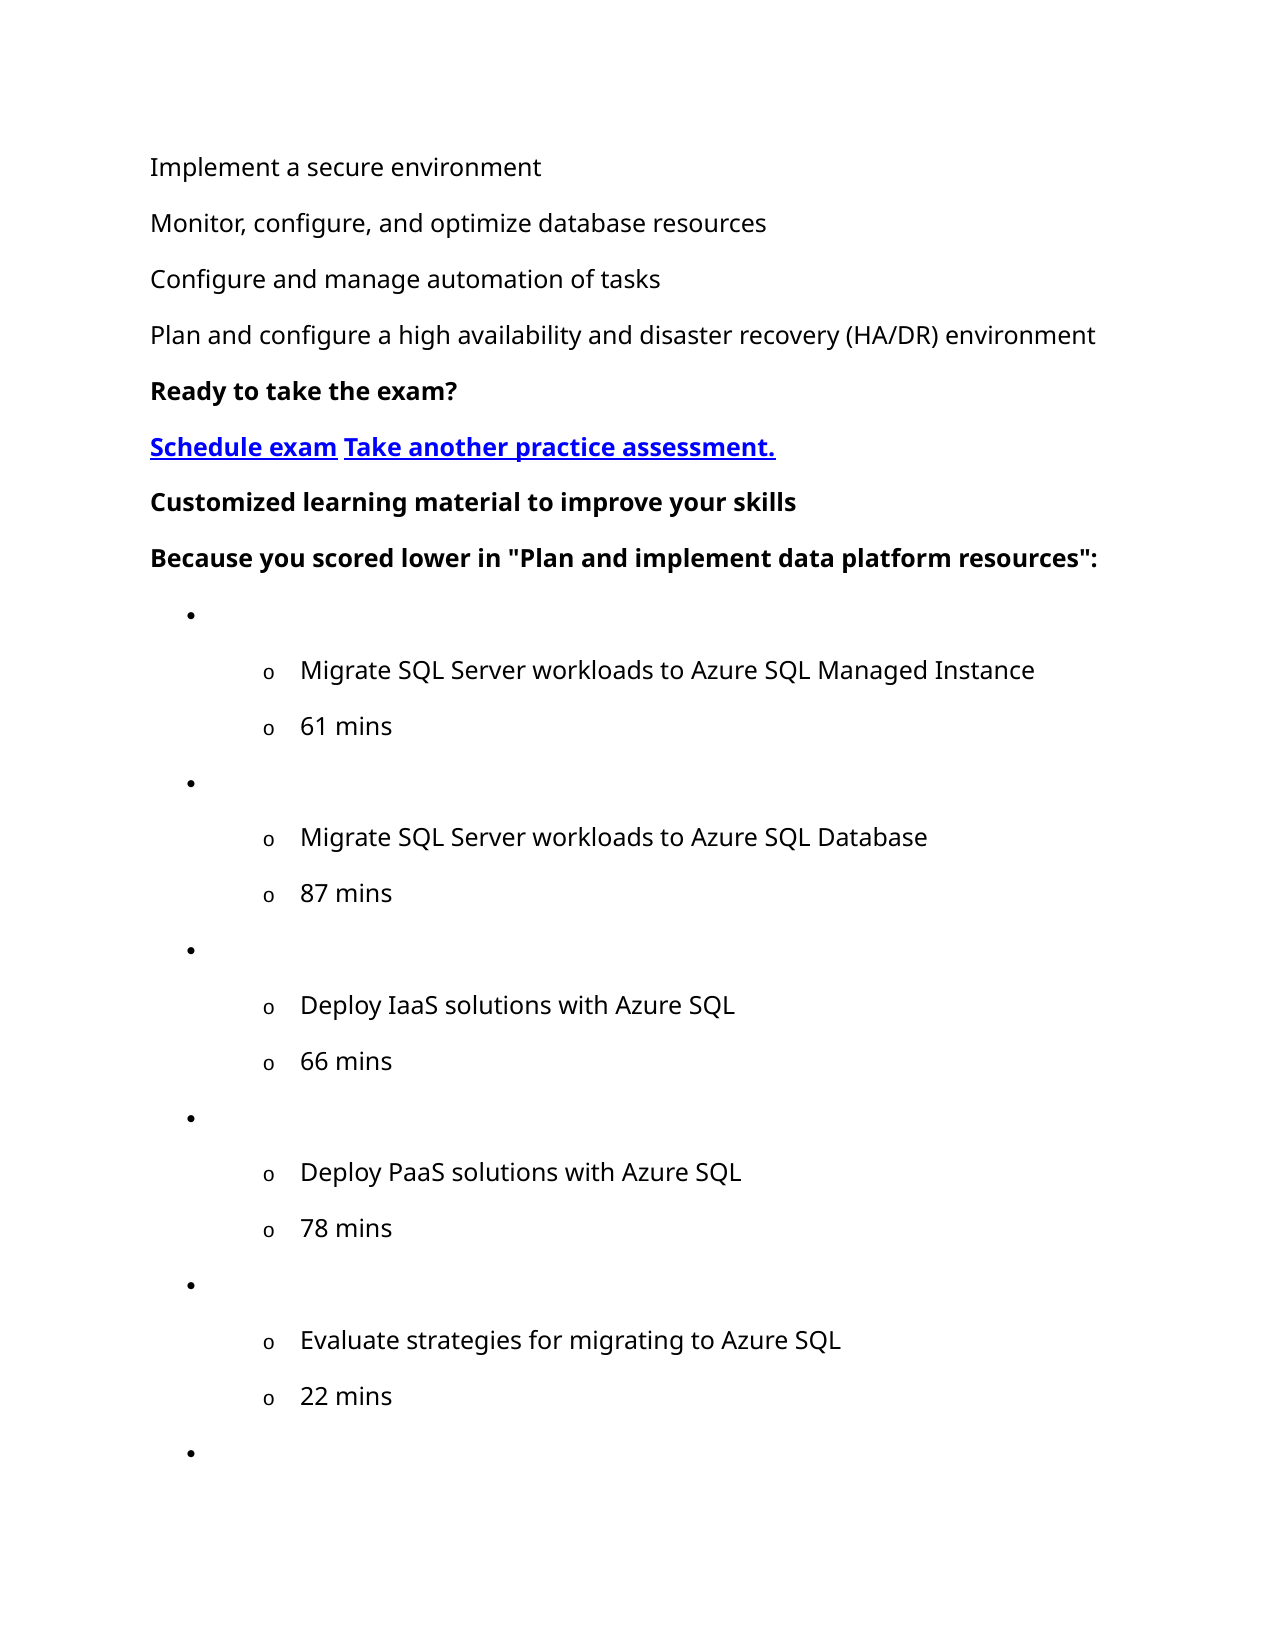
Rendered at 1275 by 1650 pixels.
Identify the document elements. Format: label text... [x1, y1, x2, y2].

list 87 mins [262, 876, 1125, 910]
list 22 mins [262, 1378, 1125, 1412]
text Schedule exam Take another practice assessment. [150, 429, 1125, 463]
text Configure and manage automation of tasks [150, 262, 1125, 296]
text Because you scored lower in "Plan and implement data platform resources": [150, 541, 1125, 575]
list 66 mins [262, 1043, 1125, 1077]
list Evaluate strategies for migrating to Azure SQL [262, 1322, 1125, 1357]
text Customized learning material to improve your skills [150, 485, 1125, 519]
list 61 mins [262, 708, 1125, 742]
text Ready to take the exam? [150, 373, 1125, 407]
text Monitor, configure, and optimize database resources [150, 206, 1125, 240]
list Migrate SQL Server workloads to Azure SQL Managed Instance [262, 652, 1125, 687]
text Implement a secure environment [150, 150, 1125, 184]
list 78 mins [262, 1211, 1125, 1245]
list Migrate SQL Server workloads to Azure SQL Database [262, 820, 1125, 854]
text Plan and configure a high availability and disaster recovery (HA/DR) environment [150, 317, 1125, 352]
list Deploy PaaS solutions with Azure SQL [262, 1155, 1125, 1189]
list Deploy IaaS solutions with Azure SQL [262, 987, 1125, 1022]
